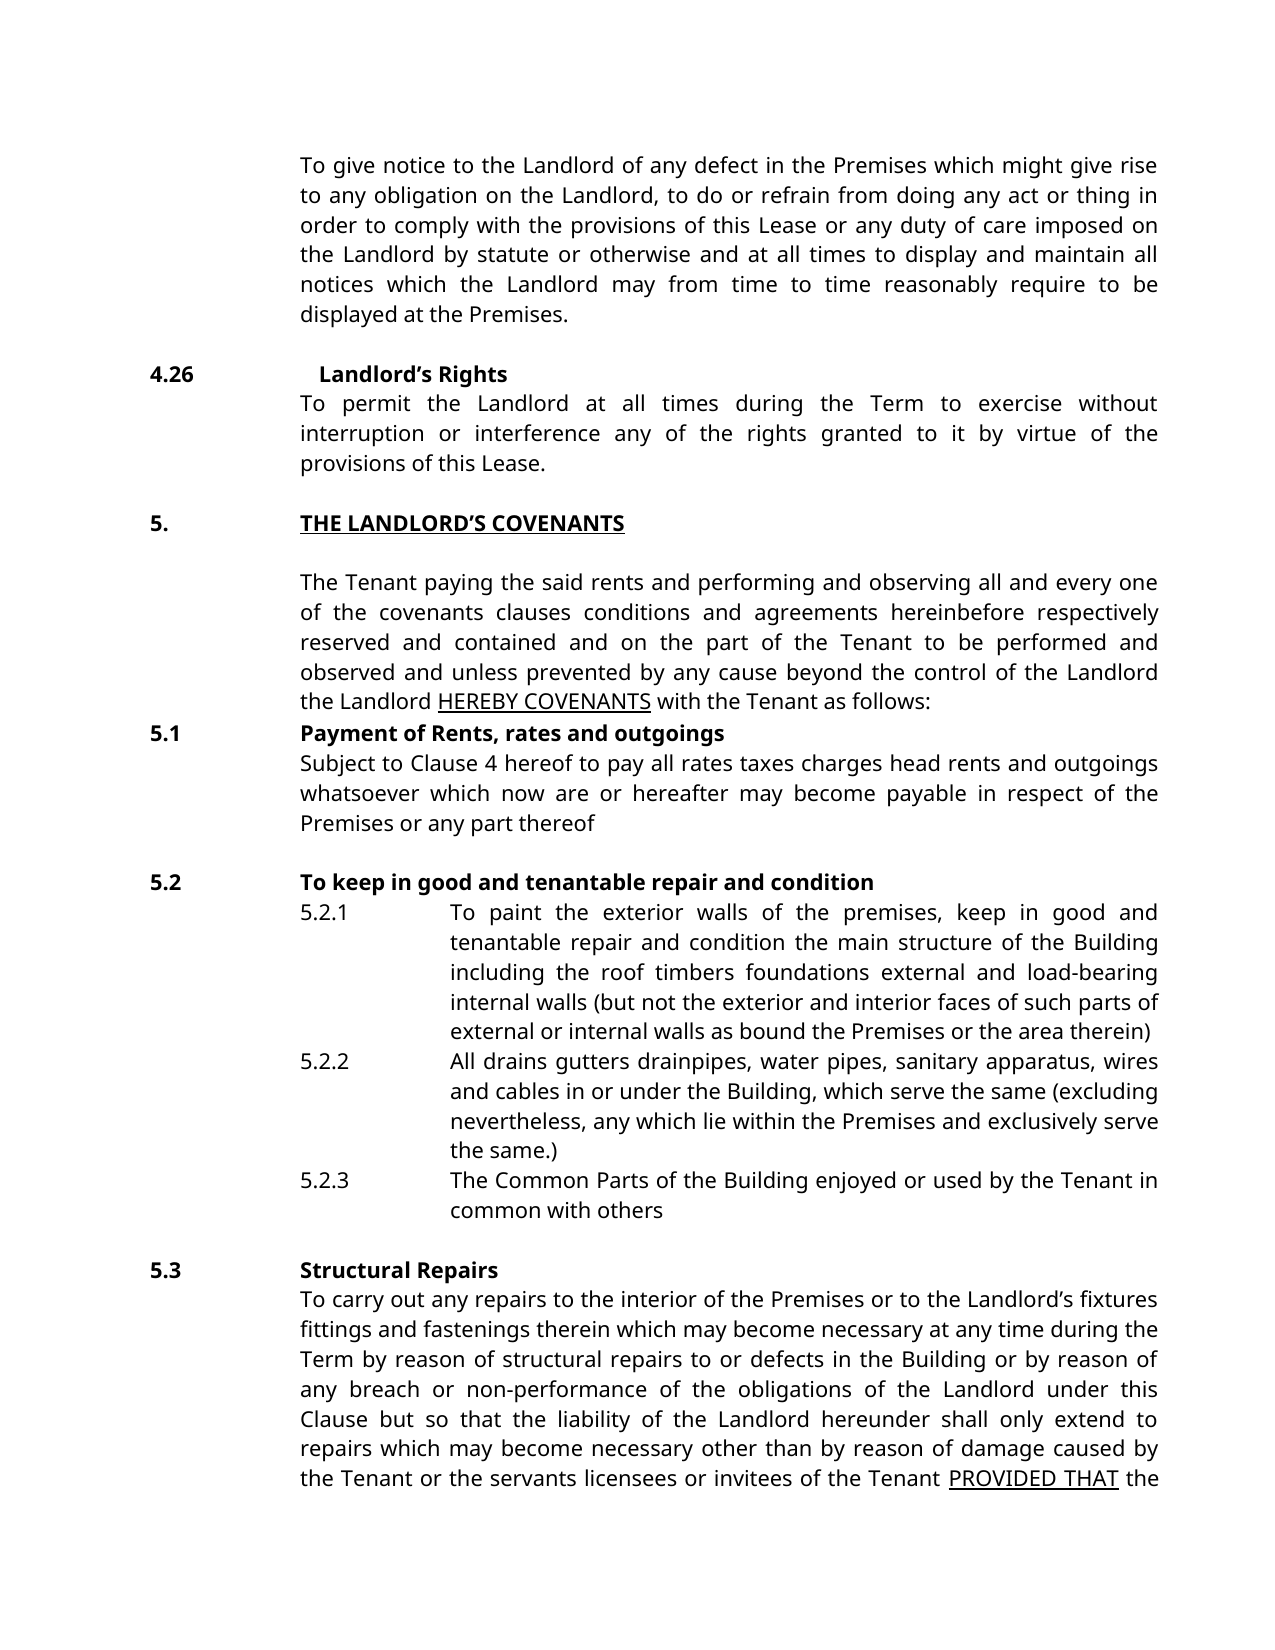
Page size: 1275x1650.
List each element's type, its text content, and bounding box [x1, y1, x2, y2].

text To give notice to the Landlord of any defect in the Premises which might give rise to any obligation on the Landlord, to do or refrain from doing any act or thing in order to comply with the provisions of this Lease or any duty of care imposed on the Landlord by statute or otherwise and at all times to display and maintain all notices which the Landlord may from time to time reasonably require to be displayed at the Premises. [150, 150, 1159, 329]
text 5.2.1 To paint the exterior walls of the premises, keep in good and tenantable repair and condition the main structure of the Building including the roof timbers foundations external and load-bearing internal walls (but not the exterior and interior faces of such parts of external or internal walls as bound the Premises or the area therein) [300, 897, 1159, 1046]
text 5.2 To keep in good and tenantable repair and condition [150, 867, 1159, 897]
text 5. THE LANDLORD’S COVENANTS [150, 507, 1159, 537]
text Subject to Clause 4 hereof to pay all rates taxes charges head rents and outgoings whatsoever which now are or hereafter may become payable in respect of the Premises or any part thereof [150, 748, 1159, 838]
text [150, 1284, 1159, 1493]
text 4.26 Landlord’s Rights [150, 358, 1159, 388]
text 5.2.3 The Common Parts of the Building enjoyed or used by the Tenant in common with others [300, 1165, 1159, 1225]
text The Tenant paying the said rents and performing and observing all and every one of the covenants clauses conditions and agreements hereinbefore respectively reserved and contained and on the part of the Tenant to be performed and observed and unless prevented by any cause beyond the control of the Landlord the Landlord HEREBY COVENANTS with the Tenant as follows: [150, 567, 1159, 716]
text 5.1 Payment of Rents, rates and outgoings [150, 718, 1159, 748]
text 5.3 Structural Repairs [150, 1255, 1159, 1284]
text 5.2.2 All drains gutters drainpipes, water pipes, sanitary apparatus, wires and cables in or under the Building, which serve the same (excluding nevertheless, any which lie within the Premises and exclusively serve the same.) [300, 1046, 1159, 1165]
text To permit the Landlord at all times during the Term to exercise without interruption or interference any of the rights granted to it by virtue of the provisions of this Lease. [150, 388, 1159, 478]
